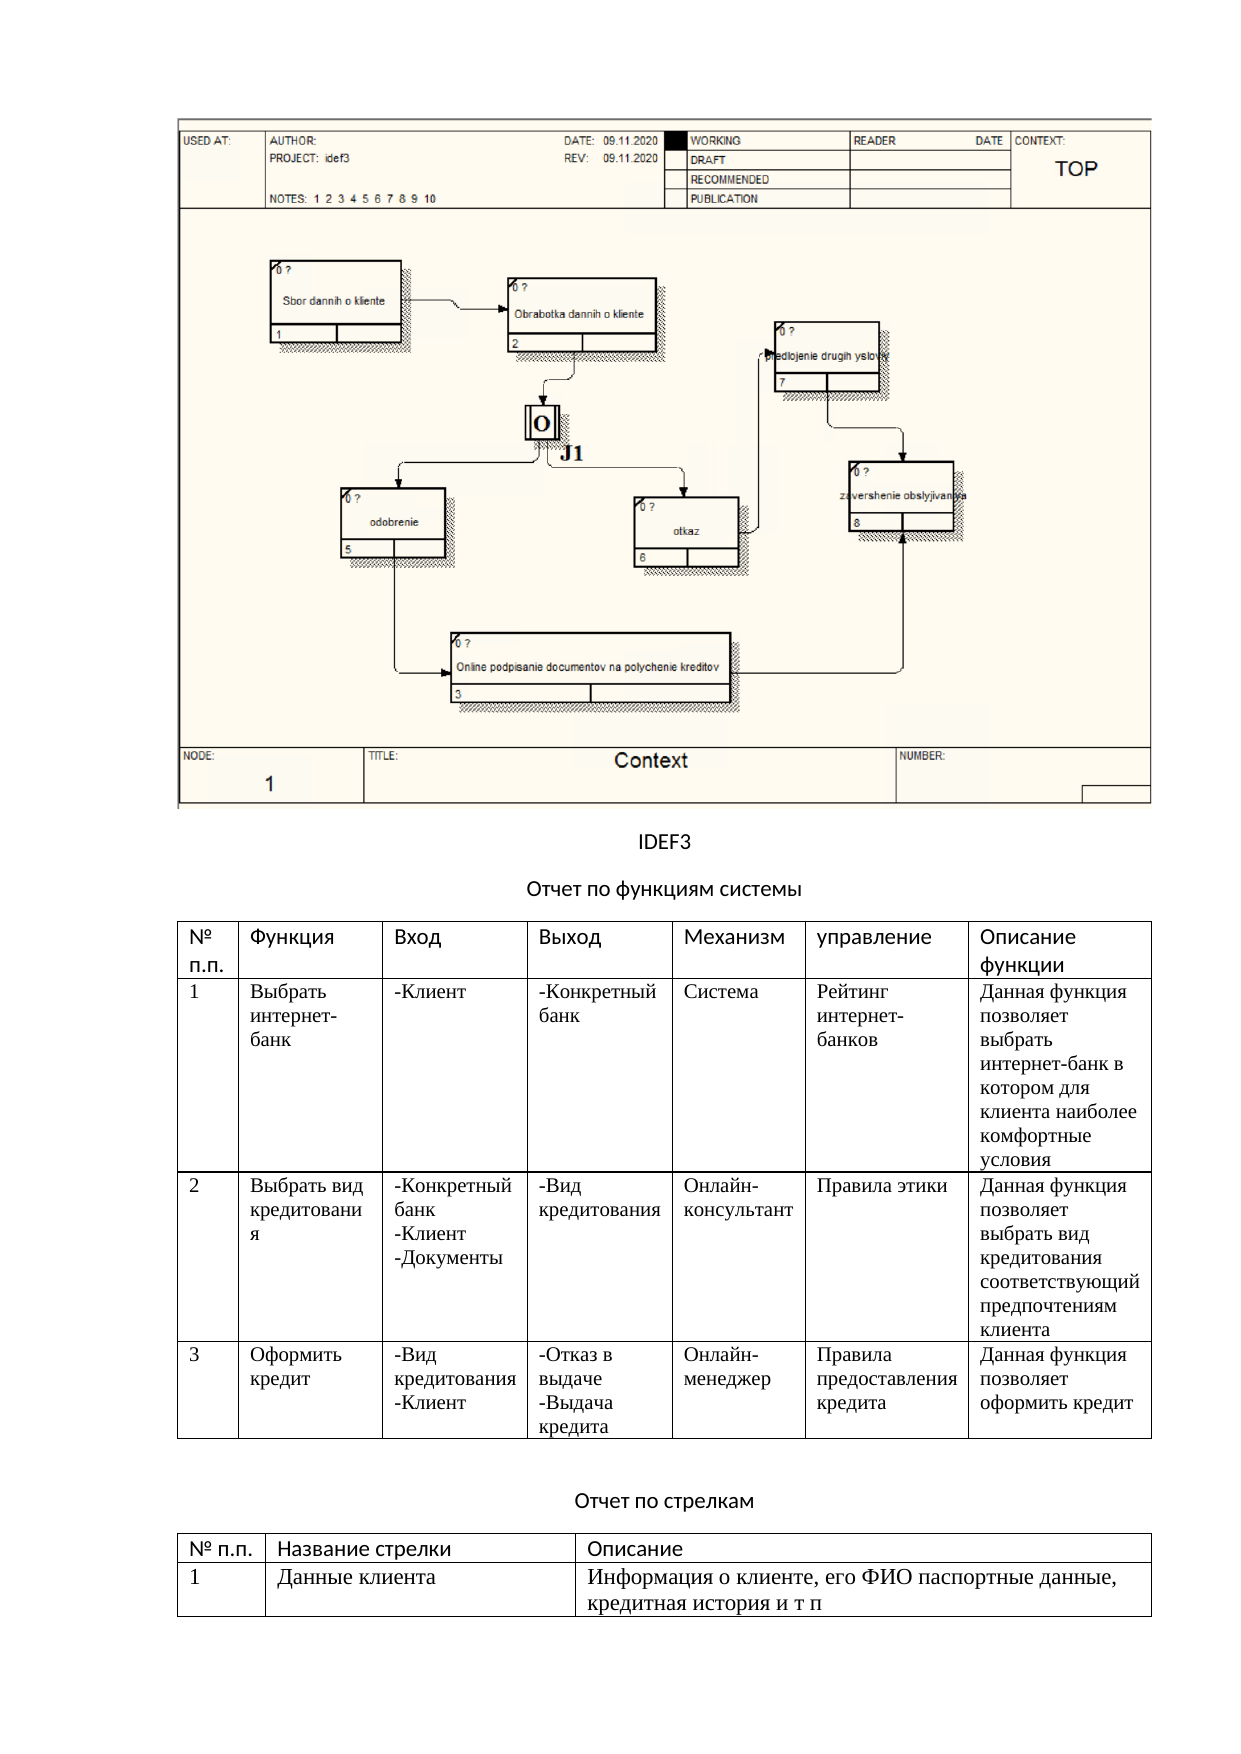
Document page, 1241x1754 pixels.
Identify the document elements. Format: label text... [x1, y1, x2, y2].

table_cell Правила этики [806, 1173, 968, 1341]
table_cell 1 [178, 1563, 265, 1616]
table_cell Данные клиента [266, 1563, 575, 1616]
text IDEF3 [177, 827, 1152, 855]
table_cell -Конкретный банк [528, 979, 672, 1171]
table_cell Система [673, 979, 805, 1171]
table_cell Оформить кредит [239, 1342, 382, 1438]
table_cell Выбрать вид кредитования [239, 1173, 382, 1341]
table_cell 3 [178, 1342, 238, 1438]
table_cell Информация о клиенте, его ФИО паспортные данные, кредитная история и т п [576, 1563, 1151, 1616]
table_header Вход [383, 922, 527, 978]
table_cell Рейтинг интернет-банков [806, 979, 968, 1171]
table_cell 1 [178, 979, 238, 1171]
table_cell -Вид кредитования [528, 1173, 672, 1341]
table_header № п.п. [178, 1534, 265, 1562]
table_header № п.п. [178, 922, 238, 978]
table_header Название стрелки [266, 1534, 575, 1562]
table_cell Онлайн-консультант [673, 1173, 805, 1341]
table_header Выход [528, 922, 672, 978]
text Отчет по функциям системы [177, 874, 1152, 902]
table_cell Данная функция позволяет выбрать интернет-банк в котором для клиента наиболее комфортные условия [969, 979, 1151, 1171]
table_header управление [806, 922, 968, 978]
table_header Описание функции [969, 922, 1151, 978]
picture [177, 118, 1152, 809]
text Отчет по стрелкам [177, 1486, 1152, 1514]
table_cell -Конкретный банк -Клиент -Документы [383, 1173, 527, 1341]
table_cell Выбрать интернет-банк [239, 979, 382, 1171]
table_header Механизм [673, 922, 805, 978]
table_cell -Вид кредитования -Клиент [383, 1342, 527, 1438]
table_cell Онлайн-менеджер [673, 1342, 805, 1438]
table_cell Данная функция позволяет оформить кредит [969, 1342, 1151, 1438]
table_cell -Клиент [383, 979, 527, 1171]
table_cell 2 [178, 1173, 238, 1341]
table_header Функция [239, 922, 382, 978]
table_cell Данная функция позволяет выбрать вид кредитования соответствующий предпочтениям клиента [969, 1173, 1151, 1341]
table_cell Правила предоставления кредита [806, 1342, 968, 1438]
table_cell -Отказ в выдаче -Выдача кредита [528, 1342, 672, 1438]
table_header Описание [576, 1534, 1151, 1562]
